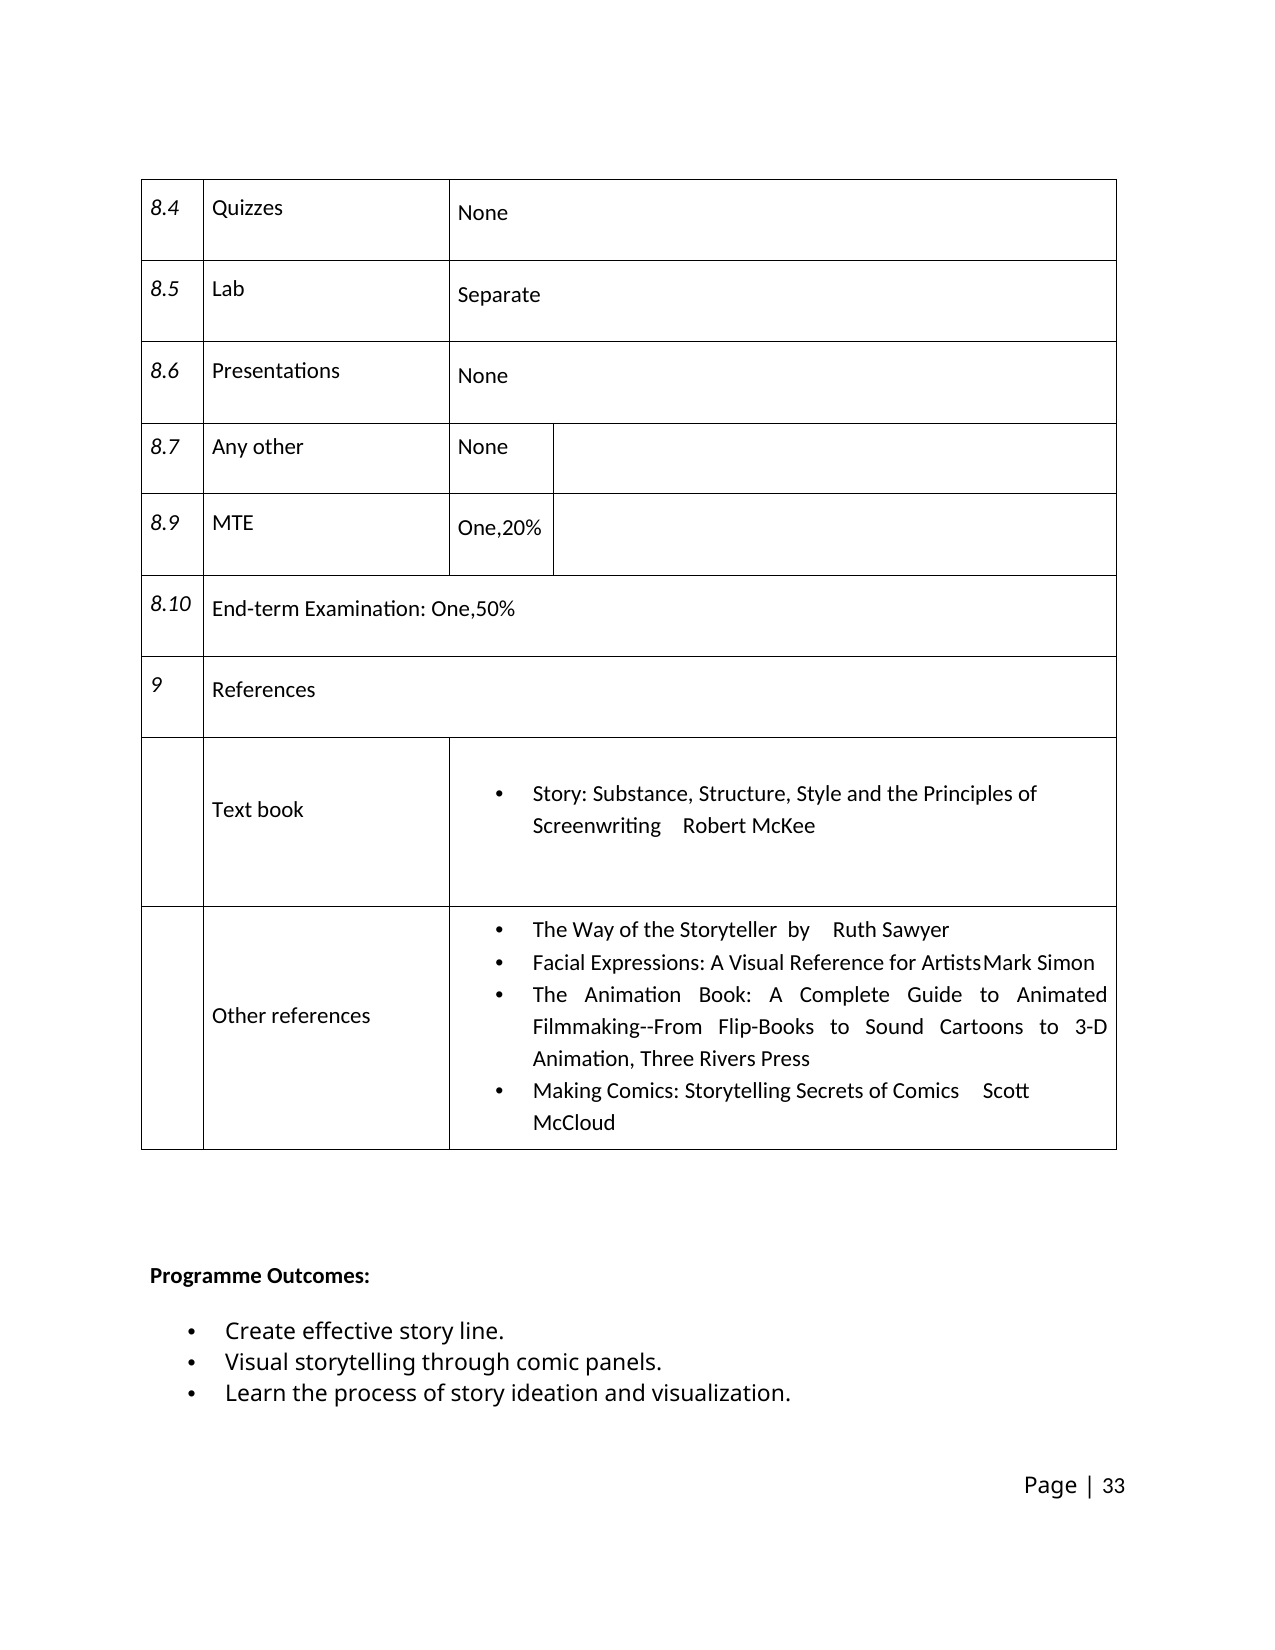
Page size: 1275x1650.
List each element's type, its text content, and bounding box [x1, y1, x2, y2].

table_cell One,20% [450, 494, 553, 574]
table_cell [554, 494, 1116, 574]
text Programme Outcomes: [150, 1262, 1125, 1289]
table_cell Any other [204, 424, 449, 493]
table_cell End-term Examination: One,50% [204, 576, 1116, 656]
list Create effective story line. [187, 1314, 1125, 1346]
table_cell Quizzes [204, 180, 449, 260]
table_cell References [204, 657, 1116, 737]
table_cell MTE [204, 494, 449, 574]
table_cell 8.5 [142, 261, 203, 341]
table_cell Presentations [204, 342, 449, 422]
table_cell 8.10 [142, 576, 203, 656]
table_cell Text book [204, 738, 449, 906]
table_cell Lab [204, 261, 449, 341]
table_cell [142, 907, 203, 1149]
table_cell 8.9 [142, 494, 203, 574]
table_cell None [450, 342, 1116, 422]
table_cell Story: Substance, Structure, Style and the Principles of Screenwriting Robert McKee [450, 738, 1116, 906]
table_cell 9 [142, 657, 203, 737]
table_cell [142, 738, 203, 906]
table_cell 8.6 [142, 342, 203, 422]
list Visual storytelling through comic panels. [187, 1346, 1125, 1377]
table_cell 8.7 [142, 424, 203, 493]
table_cell [554, 424, 1116, 493]
table_cell The Way of the Storyteller by Ruth Sawyer Facial Expressions: A Visual Reference for Artists Mark Simon The Animation Book: A Complete Guide to Animated Filmmaking--From Flip-Books to Sound Cartoons to 3-D Animation, Three Rivers Press Making Comics: Storytelling Secrets of Comics Scott McCloud [450, 907, 1116, 1149]
table_cell 8.4 [142, 180, 203, 260]
table_cell None [450, 180, 1116, 260]
list Learn the process of story ideation and visualization. [187, 1377, 1125, 1408]
table_cell None [450, 424, 553, 493]
table_cell Other references [204, 907, 449, 1149]
table_cell Separate [450, 261, 1116, 341]
